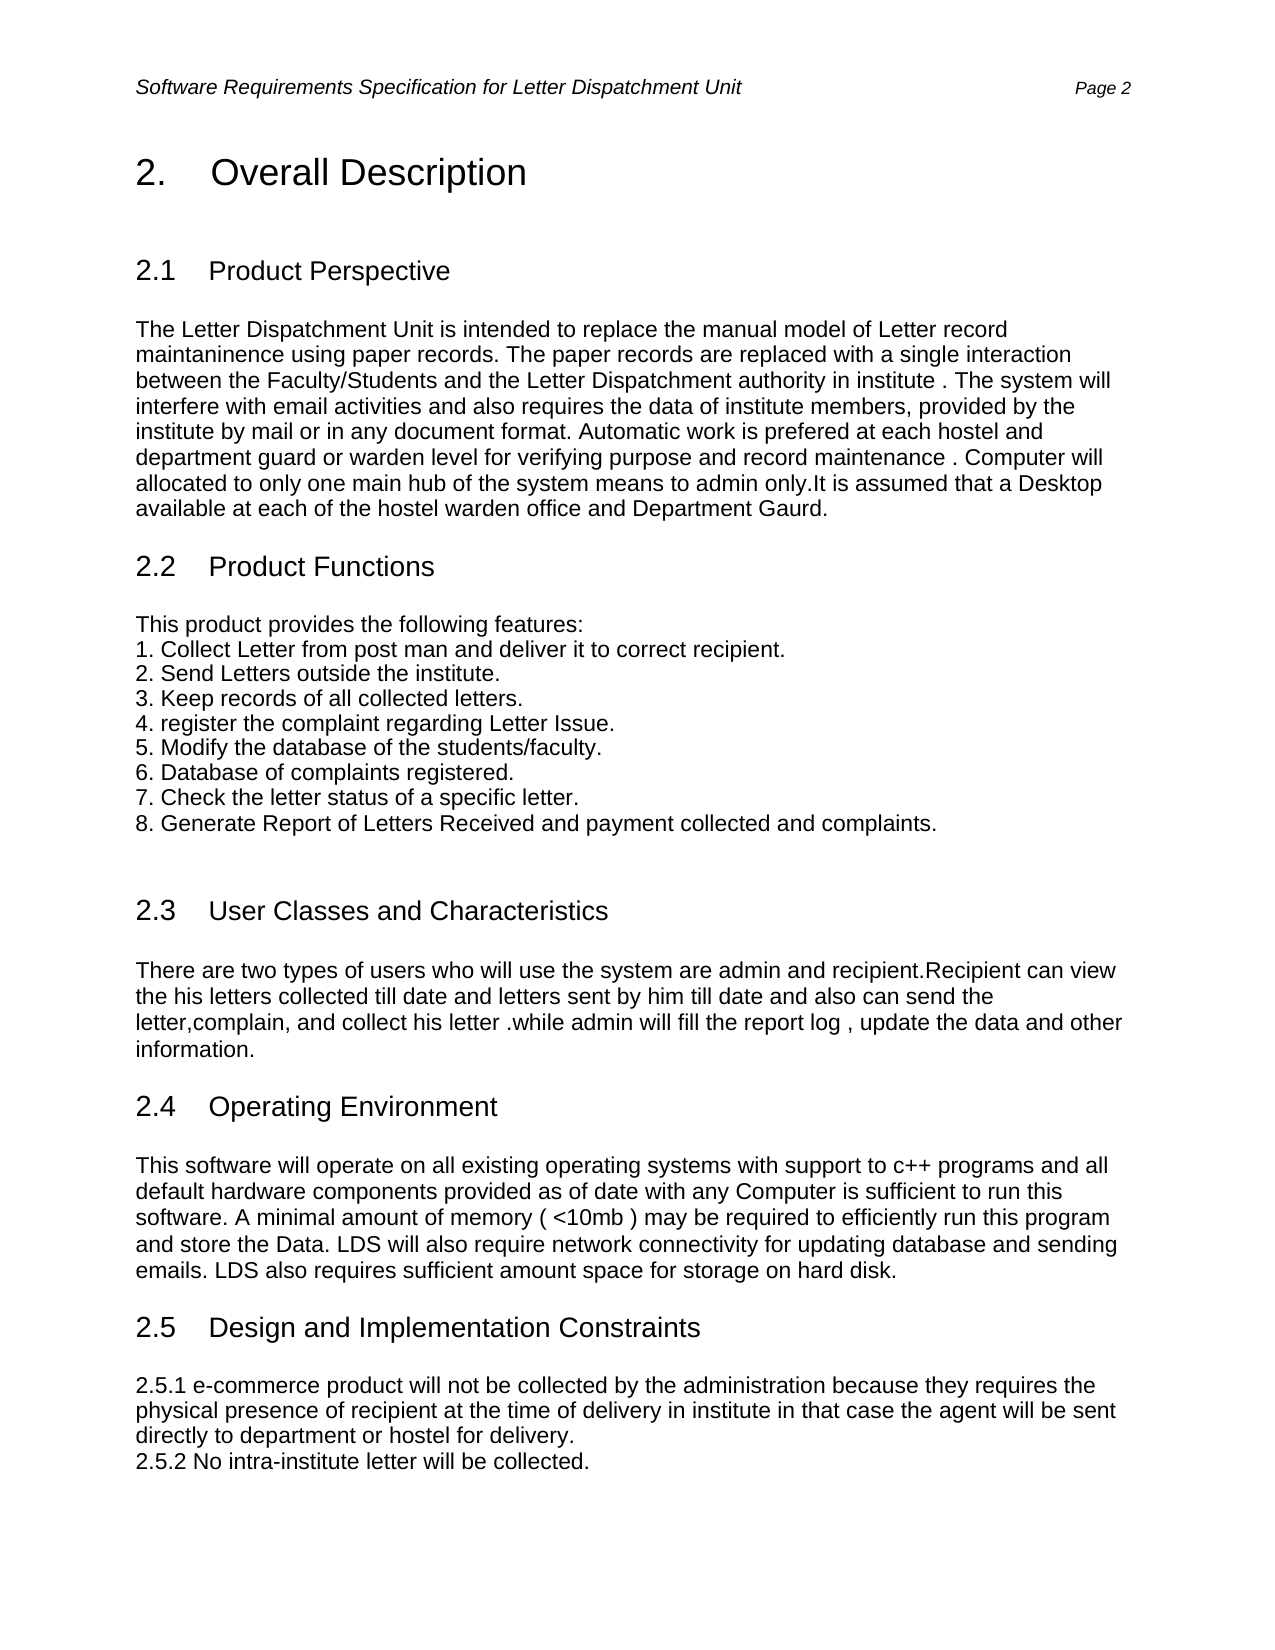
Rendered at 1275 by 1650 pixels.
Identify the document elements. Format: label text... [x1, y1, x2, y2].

list Send Letters outside the institute. [135, 662, 1135, 687]
text There are two types of users who will use the system are admin and recipient.Recipient can view the his letters collected till date and letters sent by him till date and also can send the letter,complain, and collect his letter .while admin will fill the report log , update the data and other information. [135, 957, 1133, 1062]
list Keep records of all collected letters. [135, 687, 1135, 711]
text 2.5.1 e-commerce product will not be collected by the administration because they requires the physical presence of recipient at the time of delivery in institute in that case the agent will be sent directly to department or hostel for delivery. [135, 1374, 1129, 1448]
list Generate Report of Letters Received and payment collected and complaints. [135, 810, 1135, 836]
text This software will operate on all existing operating systems with support to c++ programs and all default hardware components provided as of date with any Computer is sufficient to run this software. A minimal amount of memory ( <10mb ) may be required to efficiently run this program and store the Data. LDS will also require network connectivity for updating database and sending emails. LDS also requires sufficient amount space for storage on hard disk. [135, 1152, 1129, 1283]
text 2.3 User Classes and Characteristics [135, 893, 1135, 927]
text 2.1 Product Perspective [135, 253, 1135, 287]
text This product provides the following features: [135, 611, 1135, 637]
text 2.4 Operating Environment [135, 1089, 1135, 1122]
text 2.5 Design and Implementation Constraints [135, 1310, 1135, 1344]
list Check the letter status of a specific letter. [135, 785, 1135, 810]
text 2.5.2 No intra-institute letter will be collected. [135, 1448, 1135, 1475]
list Database of complaints registered. [135, 761, 1135, 785]
text Software Requirements Specification for Letter Dispatchment Unit Page 2 [135, 75, 1135, 99]
list Overall Description [135, 150, 1135, 193]
list Modify the database of the students/faculty. [135, 736, 1135, 761]
list register the complaint regarding Letter Issue. [135, 711, 1135, 736]
text 2.2 Product Functions [135, 549, 1135, 582]
list Collect Letter from post man and deliver it to correct recipient. [135, 637, 1135, 662]
text The Letter Dispatchment Unit is intended to replace the manual model of Letter record maintaninence using paper records. The paper records are replaced with a single interaction between the Faculty/Students and the Letter Dispatchment authority in institute . The system will interfere with email activities and also requires the data of institute members, provided by the institute by mail or in any document format. Automatic work is prefered at each hostel and department guard or warden level for verifying purpose and record maintenance . Computer will allocated to only one main hub of the system means to admin only.It is assumed that a Desktop available at each of the hostel warden office and Department Gaurd. [135, 317, 1121, 522]
